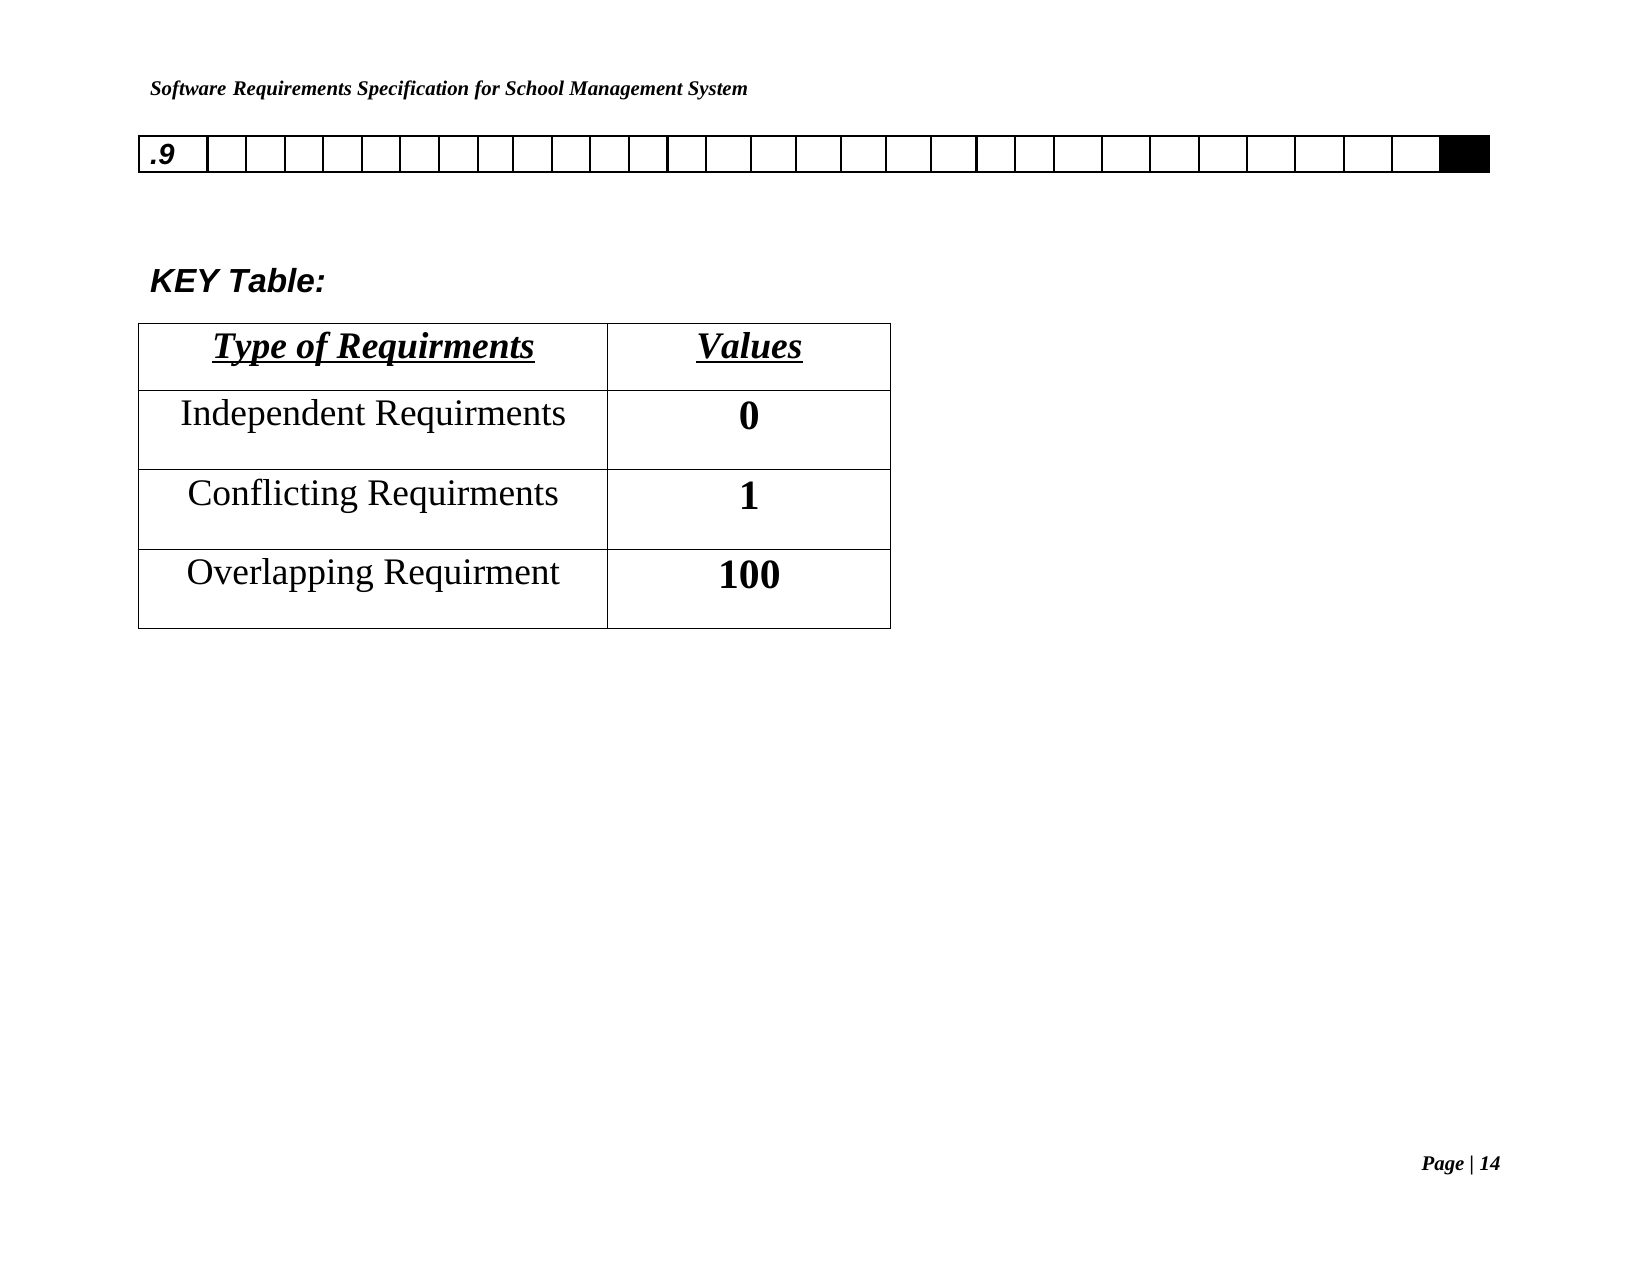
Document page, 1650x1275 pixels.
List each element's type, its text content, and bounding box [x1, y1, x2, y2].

table_cell 0 [669, 137, 705, 171]
table_cell 0 [842, 137, 885, 171]
table_cell Independent Requirments [139, 391, 607, 469]
table_cell 0 [209, 137, 245, 171]
table_header Values [608, 324, 890, 389]
table_cell 0 [1055, 137, 1101, 171]
table_cell 0 [1248, 137, 1294, 171]
table_cell 0 [1103, 137, 1149, 171]
table_cell 0 [286, 137, 322, 171]
table_cell 100 [608, 550, 890, 628]
table_cell [1441, 137, 1488, 171]
table_cell 0 [1393, 137, 1439, 171]
table_cell 0 [1200, 137, 1246, 171]
table_cell 0 [514, 137, 551, 171]
table_cell 0 [1345, 137, 1391, 171]
table_cell 0 [752, 137, 795, 171]
table_cell 0 [630, 137, 666, 171]
table_cell 0 [932, 137, 975, 171]
table_cell 0 [797, 137, 840, 171]
table_header Type of Requirments [139, 324, 607, 389]
table_cell 0 [1151, 137, 1198, 171]
table_cell 0 [247, 137, 284, 171]
table_cell 0 [608, 391, 890, 469]
table_cell 0 [363, 137, 399, 171]
table_cell 0 [479, 137, 512, 171]
table_cell Overlapping Requirment [139, 550, 607, 628]
table_cell 0 [1296, 137, 1343, 171]
table_cell 0 [324, 137, 361, 171]
text KEY Table: [150, 273, 1500, 298]
table_cell 0 [401, 137, 438, 171]
table_cell 0 [707, 137, 750, 171]
table_cell 0 [553, 137, 589, 171]
table_cell 0 [887, 137, 930, 171]
table_cell 0 [440, 137, 477, 171]
table_cell 1 [608, 470, 890, 549]
table_cell 0 [591, 137, 628, 171]
table_cell 0 [1016, 137, 1053, 171]
table_cell 5.3.9 [140, 137, 206, 171]
table_cell 0 [978, 137, 1014, 171]
table_cell Conflicting Requirments [139, 470, 607, 549]
